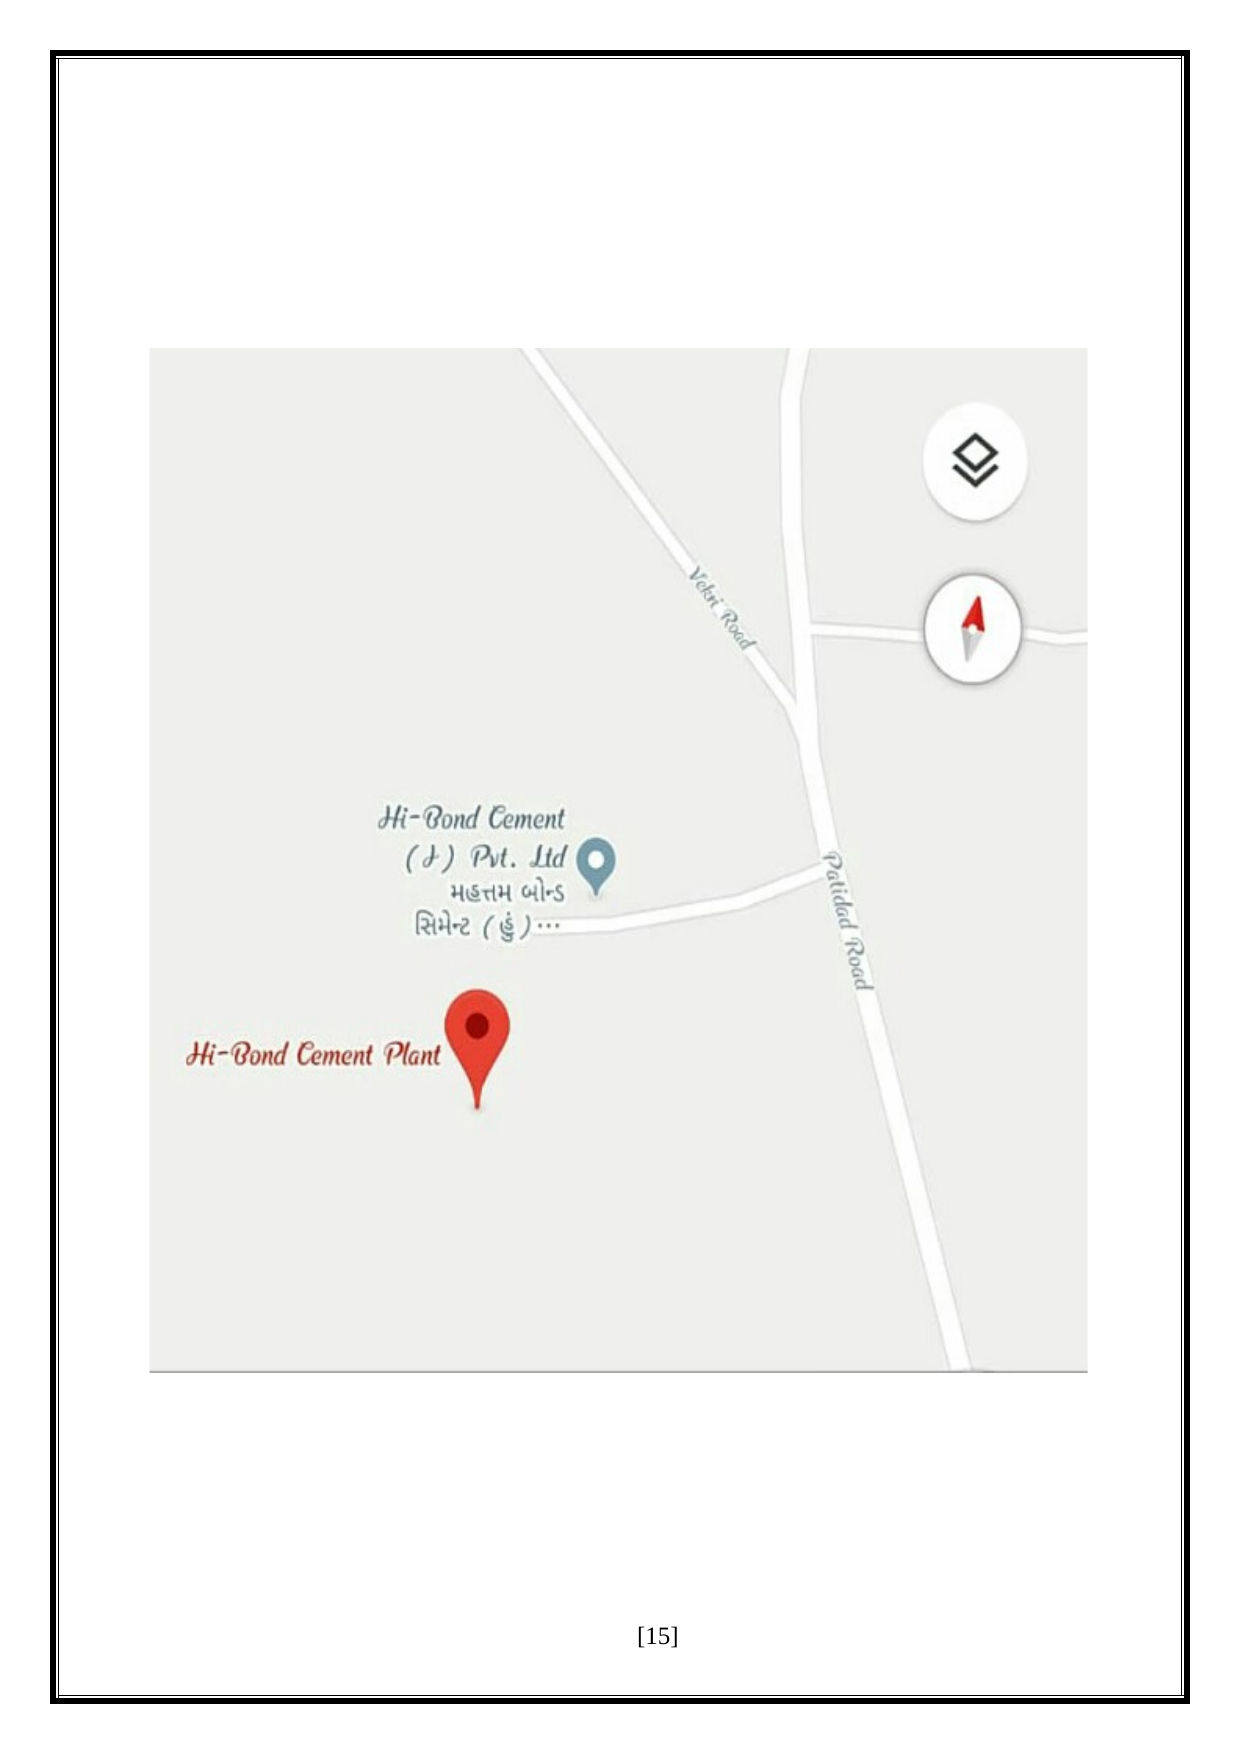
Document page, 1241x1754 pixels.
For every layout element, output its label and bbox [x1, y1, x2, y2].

picture [149, 348, 1088, 1373]
